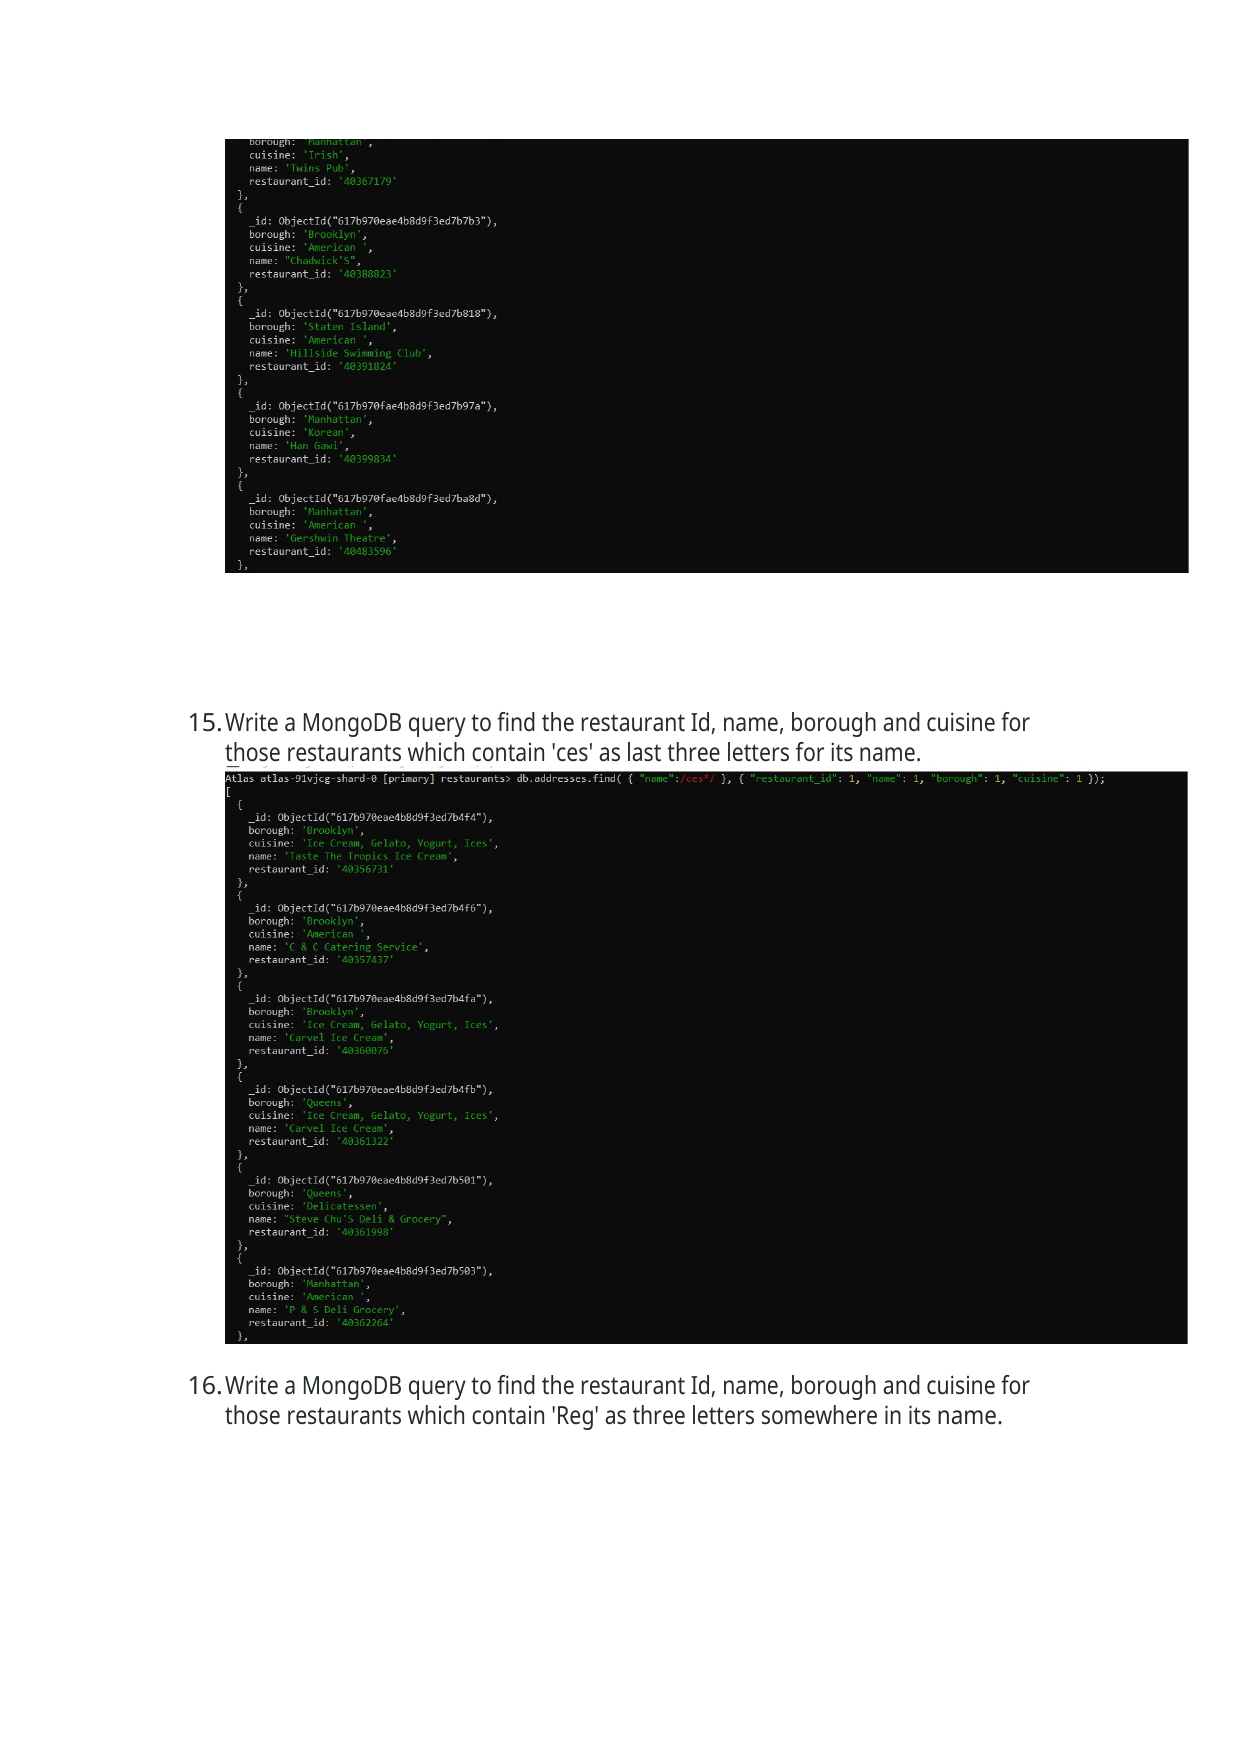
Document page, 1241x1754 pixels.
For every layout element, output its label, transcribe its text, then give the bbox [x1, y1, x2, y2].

picture [225, 766, 1188, 1344]
picture [225, 139, 1189, 573]
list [187, 139, 1075, 681]
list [187, 1369, 1074, 1432]
